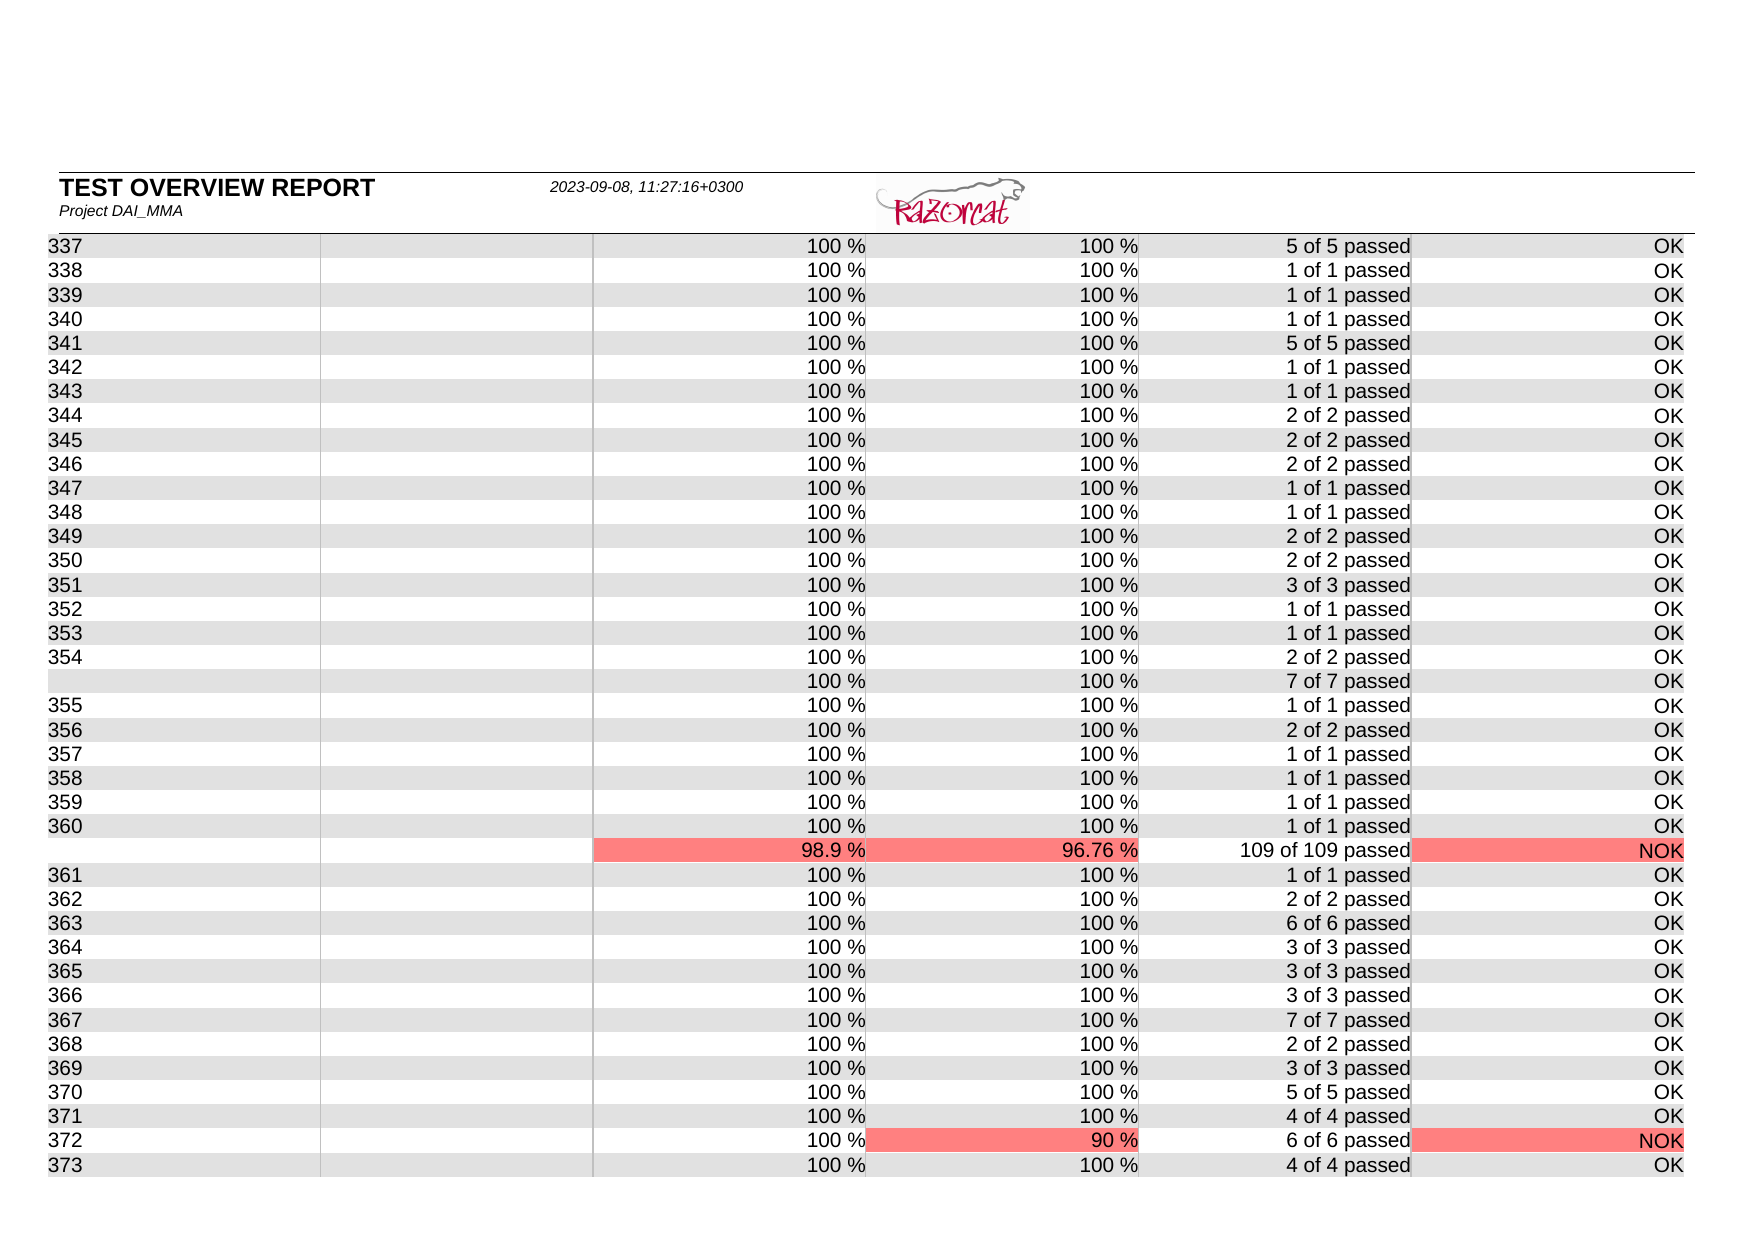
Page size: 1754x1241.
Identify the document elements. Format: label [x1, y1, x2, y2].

table_cell [48, 597, 320, 621]
table_cell [594, 887, 865, 911]
table_cell [866, 935, 1138, 959]
table_cell [1412, 403, 1684, 428]
table_cell [321, 597, 592, 621]
table_cell [866, 500, 1138, 524]
table_cell [48, 264, 56, 276]
table_cell [321, 645, 592, 669]
table_cell [1139, 1080, 1410, 1104]
table_cell [321, 838, 592, 863]
table_cell [48, 742, 320, 766]
table_cell [1412, 500, 1684, 524]
table_cell [48, 796, 56, 808]
table_cell [594, 500, 865, 524]
table_cell [321, 548, 592, 573]
table_cell [48, 403, 320, 428]
table_cell [866, 452, 1138, 476]
table_cell [321, 500, 592, 524]
table_cell [48, 355, 320, 379]
table_cell [594, 1128, 865, 1153]
table_cell [48, 790, 320, 814]
table_cell [1139, 935, 1410, 959]
table_cell [866, 403, 1138, 428]
table_cell [866, 887, 1138, 911]
table_cell [321, 1128, 592, 1153]
table_cell [866, 693, 1138, 718]
table_cell [594, 742, 865, 766]
table_cell [1139, 452, 1410, 476]
table_cell [1139, 403, 1410, 428]
table_cell [1412, 790, 1684, 814]
table_cell [48, 893, 56, 905]
table_cell [594, 403, 865, 428]
table_cell [321, 452, 592, 476]
table_cell [321, 403, 592, 428]
table_cell [48, 1032, 320, 1056]
table_cell [48, 361, 56, 373]
table_cell [866, 790, 1138, 814]
table_cell [1412, 742, 1684, 766]
table_cell [1412, 548, 1684, 573]
table_cell [48, 500, 320, 524]
table_cell [1139, 693, 1410, 718]
table_cell [1139, 500, 1410, 524]
table_cell [594, 693, 865, 718]
table_cell [594, 307, 865, 331]
table_cell [321, 742, 592, 766]
table_cell [594, 983, 865, 1008]
table_cell [48, 887, 320, 911]
table_cell [1139, 307, 1410, 331]
table_cell [321, 693, 592, 718]
table_cell [866, 1032, 1138, 1056]
table_cell [48, 1128, 320, 1153]
table_cell [1139, 1032, 1410, 1056]
table_cell [1139, 838, 1410, 863]
table_cell [48, 748, 56, 760]
table_cell [48, 313, 56, 325]
table_cell [1412, 1080, 1684, 1104]
table_cell [866, 597, 1138, 621]
table_cell [321, 790, 592, 814]
table_cell [48, 452, 320, 476]
table_cell [48, 838, 320, 863]
table_cell [1139, 355, 1410, 379]
table_cell [321, 983, 592, 1008]
table_cell [866, 742, 1138, 766]
table_cell [866, 1080, 1138, 1104]
table_cell [1412, 355, 1684, 379]
table_cell [1412, 258, 1684, 283]
table_cell [48, 258, 320, 283]
table_cell [321, 1080, 592, 1104]
table_cell [48, 1086, 56, 1098]
table_cell [321, 355, 592, 379]
table_cell [48, 645, 320, 669]
table_cell [48, 506, 56, 518]
table_cell [866, 258, 1138, 283]
table_cell [594, 1080, 865, 1104]
table_cell [48, 935, 320, 959]
table_cell [48, 307, 320, 331]
table_cell [594, 645, 865, 669]
table_cell [1139, 887, 1410, 911]
table_cell [594, 1032, 865, 1056]
table_cell [48, 693, 320, 718]
table_cell [1412, 597, 1684, 621]
table_cell [1412, 935, 1684, 959]
table_cell [48, 651, 56, 663]
table_cell [866, 355, 1138, 379]
table_cell [1139, 258, 1410, 283]
table_cell [866, 548, 1138, 573]
table_cell [48, 458, 56, 470]
table_cell [48, 983, 320, 1008]
table_cell [321, 935, 592, 959]
table_cell [1412, 1032, 1684, 1056]
table_cell [866, 645, 1138, 669]
table_cell [594, 935, 865, 959]
table_cell [1412, 452, 1684, 476]
table_cell [48, 1080, 320, 1104]
table_cell [1139, 742, 1410, 766]
table_cell [1412, 983, 1684, 1008]
table_cell [1139, 597, 1410, 621]
table_cell [1139, 1128, 1410, 1153]
table_cell [321, 307, 592, 331]
table_cell [48, 941, 56, 953]
table_cell [1412, 887, 1684, 911]
table_cell [594, 258, 865, 283]
table_cell [48, 548, 320, 573]
table_cell [1139, 790, 1410, 814]
table_cell [321, 258, 592, 283]
table_cell [594, 790, 865, 814]
table_cell [48, 1038, 56, 1050]
table_cell [594, 597, 865, 621]
table_cell [321, 1032, 592, 1056]
table_cell [1412, 645, 1684, 669]
table_cell [594, 452, 865, 476]
table_cell [1412, 307, 1684, 331]
table_cell [1139, 548, 1410, 573]
table_cell [1139, 983, 1410, 1008]
table_cell [1412, 693, 1684, 718]
table_cell [594, 548, 865, 573]
table_cell [866, 983, 1138, 1008]
table_cell [1139, 645, 1410, 669]
table_cell [866, 307, 1138, 331]
table_cell [594, 355, 865, 379]
table_cell [321, 887, 592, 911]
table_cell [48, 603, 56, 615]
